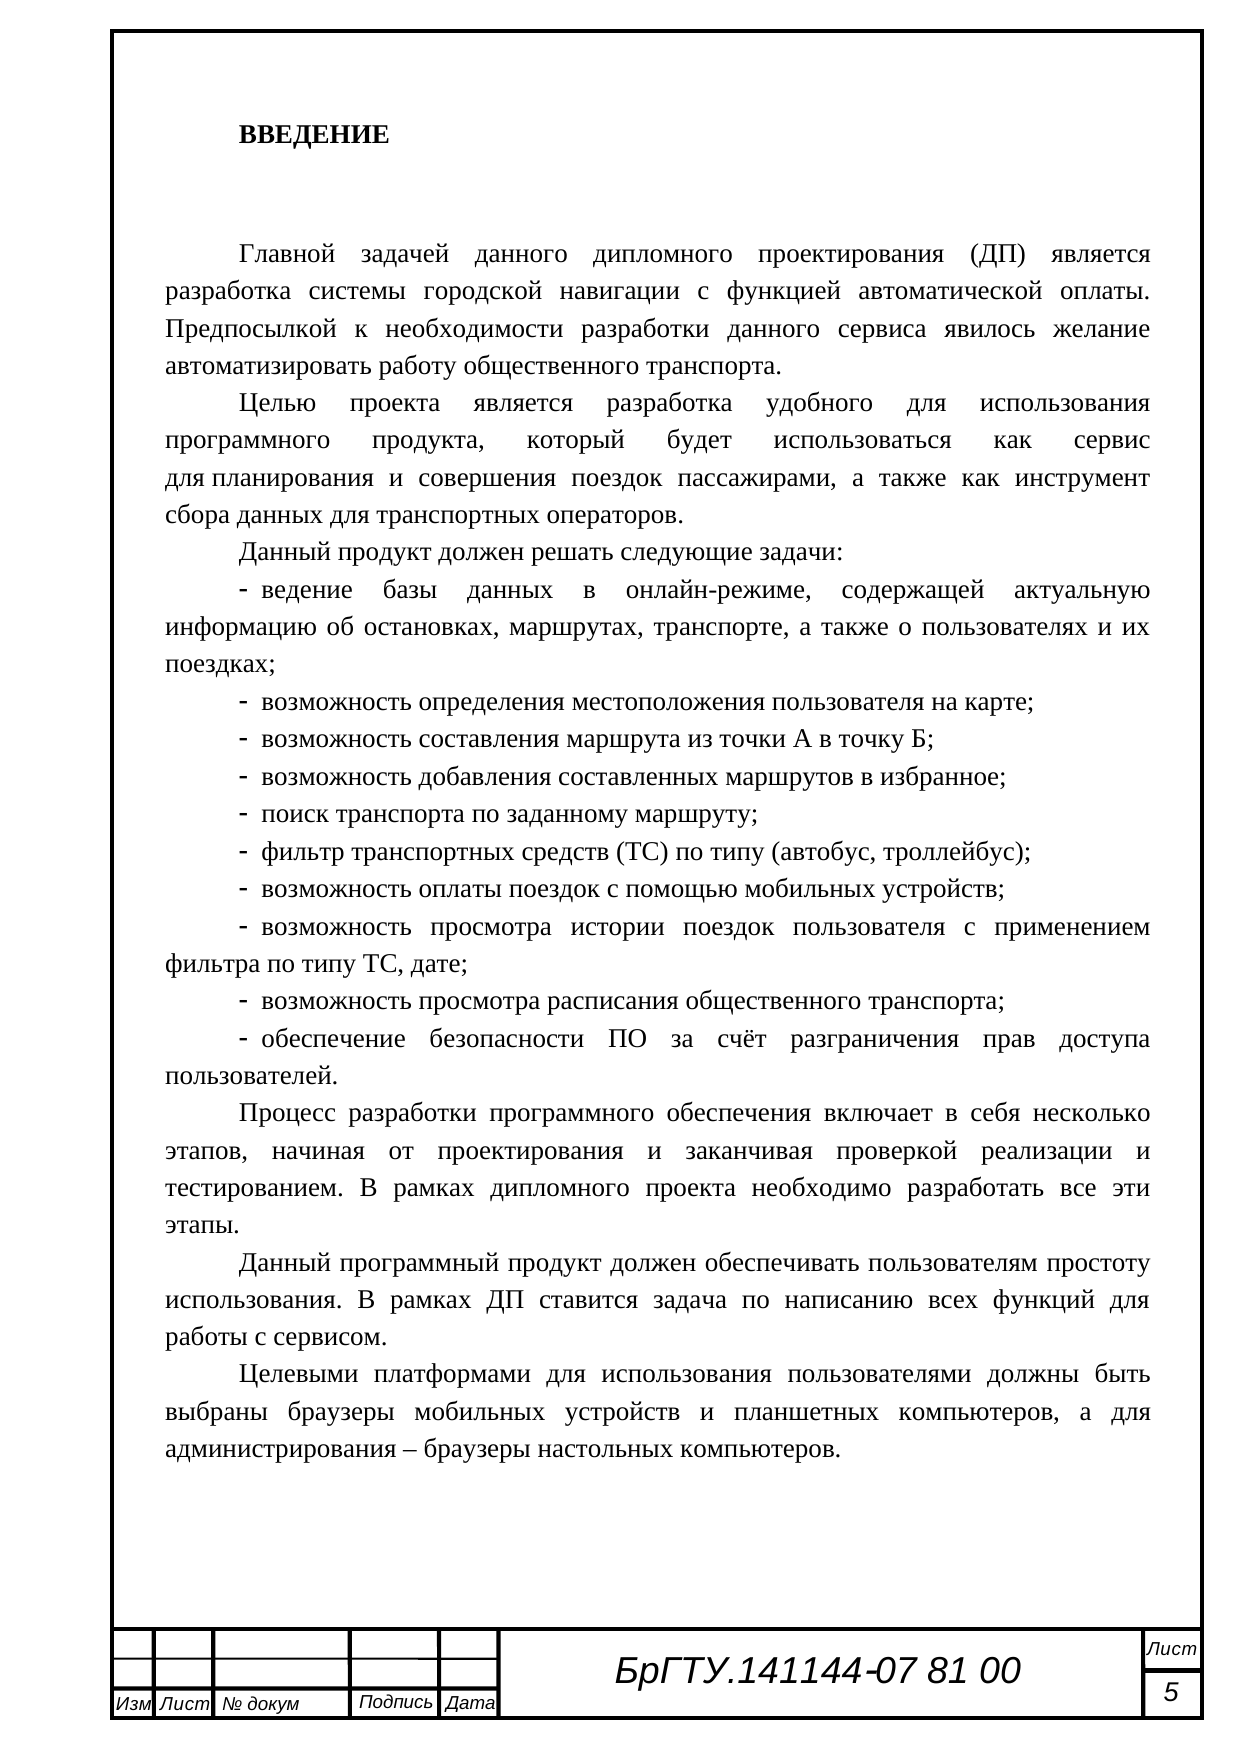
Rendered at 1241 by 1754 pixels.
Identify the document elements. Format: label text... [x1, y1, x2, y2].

list возможность просмотра расписания общественного транспорта; [165, 984, 1152, 1016]
list поиск транспорта по заданному маршруту; [165, 797, 1152, 828]
list ведение базы данных в онлайн-режиме, содержащей актуальную информацию об остановках, маршрутах, транспорте, а также о пользователях и их поездках; [165, 573, 1152, 678]
text Главной задачей данного дипломного проектирования (ДП) является разработка системы городской навигации с функцией автоматической оплаты. Предпосылкой к необходимости разработки данного сервиса явилось желание автоматизировать работу общественного транспорта. [165, 237, 1152, 380]
text Процесс разработки программного обеспечения включает в себя несколько этапов, начиная от проектирования и заканчивая проверкой реализации и тестированием. В рамках дипломного проекта необходимо разработать все эти этапы. [165, 1097, 1152, 1239]
list возможность определения местоположения пользователя на карте; [165, 685, 1152, 716]
list обеспечение безопасности ПО за счёт разграничения прав доступа пользователей. [165, 1022, 1152, 1090]
text Целевыми платформами для использования пользователями должны быть выбраны браузеры мобильных устройств и планшетных компьютеров, а для администрирования – браузеры настольных компьютеров. [165, 1358, 1152, 1463]
text ВВЕДЕНИЕ [165, 118, 1152, 150]
list возможность просмотра истории поездок пользователя с применением фильтра по типу ТС, дате; [165, 910, 1152, 978]
list возможность оплаты поездок с помощью мобильных устройств; [165, 872, 1152, 903]
list возможность составления маршрута из точки А в точку Б; [165, 722, 1152, 753]
text Данный продукт должен решать следующие задачи: [165, 535, 1152, 567]
list возможность добавления составленных маршрутов в избранное; [165, 760, 1152, 791]
text Данный программный продукт должен обеспечивать пользователям простоту использования. В рамках ДП ставится задача по написанию всех функций для работы с сервисом. [165, 1246, 1152, 1351]
list фильтр транспортных средств (ТС) по типу (автобус, троллейбус); [165, 835, 1152, 866]
text Целью проекта является разработка удобного для использования программного продукта, который будет использоваться как сервис для планирования и совершения поездок пассажирами, а также как инструмент сбора данных для транспортных операторов. [165, 386, 1152, 529]
